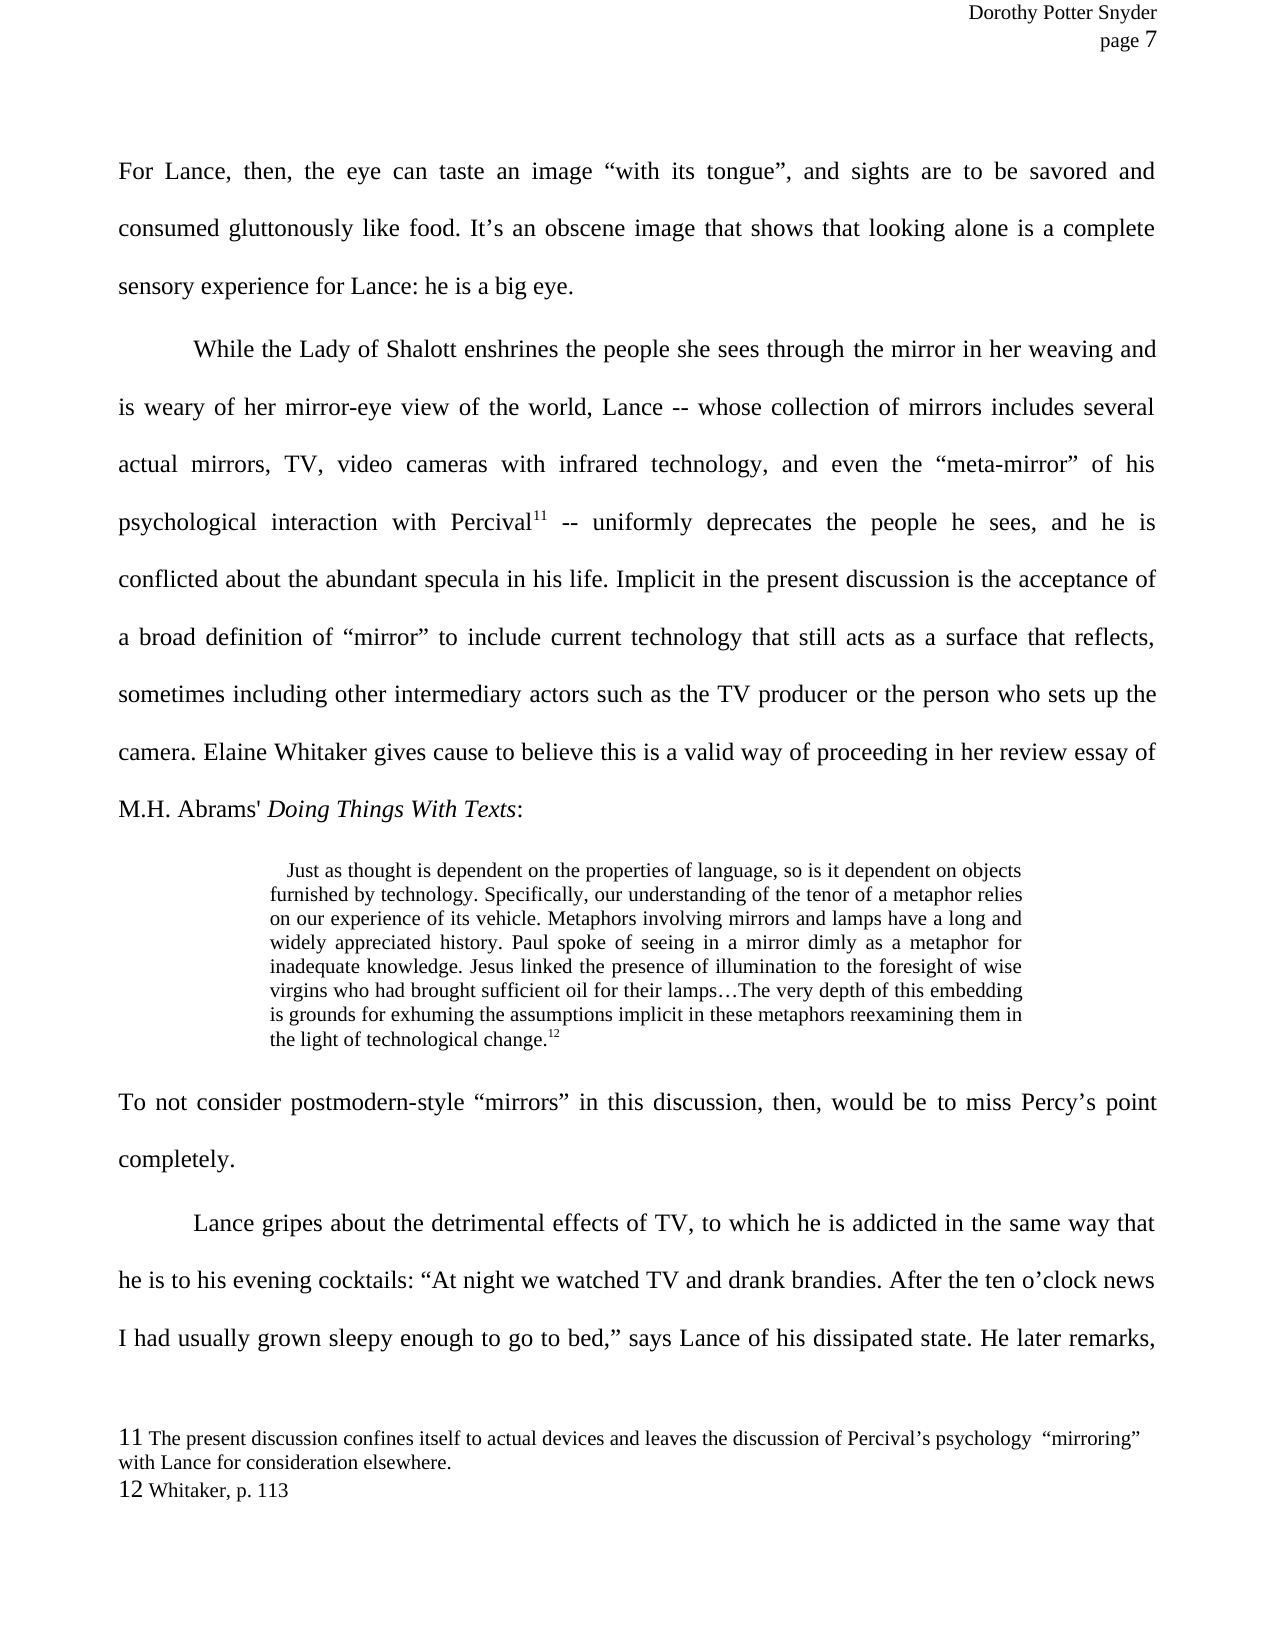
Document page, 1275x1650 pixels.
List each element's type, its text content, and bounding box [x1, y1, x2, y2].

text To not consider postmodern-style “mirrors” in this discussion, then, would be to miss Percy’s point completely. [118, 1087, 1157, 1173]
text For Lance, then, the eye can taste an image “with its tongue”, and sights are to be savored and consumed gluttonously like food. It’s an obscene image that shows that looking alone is a complete sensory experience for Lance: he is a big eye. [118, 156, 1157, 300]
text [118, 1208, 1157, 1351]
text Just as thought is dependent on the properties of language, so is it dependent on objects furnished by technology. Specifically, our understanding of the tenor of a metaphor relies on our experience of its vehicle. Metaphors involving mirrors and lamps have a long and widely appreciated history. Paul spoke of seeing in a mirror dimly as a metaphor for inadequate knowledge. Jesus linked the presence of illumination to the foresight of wise virgins who had brought sufficient oil for their lamps…The very depth of this embedding is grounds for exhuming the assumptions implicit in these metaphors reexamining them in the light of technological change. [269, 858, 1023, 1051]
text While the Lady of Shalott enshrines the people she sees through the mirror in her weaving and is weary of her mirror-eye view of the world, Lance -- whose collection of mirrors includes several actual mirrors, TV, video cameras with infrared technology, and even the “meta-mirror” of his psychological interaction with Percival -- uniformly deprecates the people he sees, and he is conflicted about the abundant specula in his life. Implicit in the present discussion is the acceptance of a broad definition of “mirror” to include current technology that still acts as a surface that reflects, sometimes including other intermediary actors such as the TV producer or the person who sets up the camera. Elaine Whitaker gives cause to believe this is a valid way of proceeding in her review essay of M.H. Abrams' Doing Things With Texts: [118, 334, 1157, 823]
